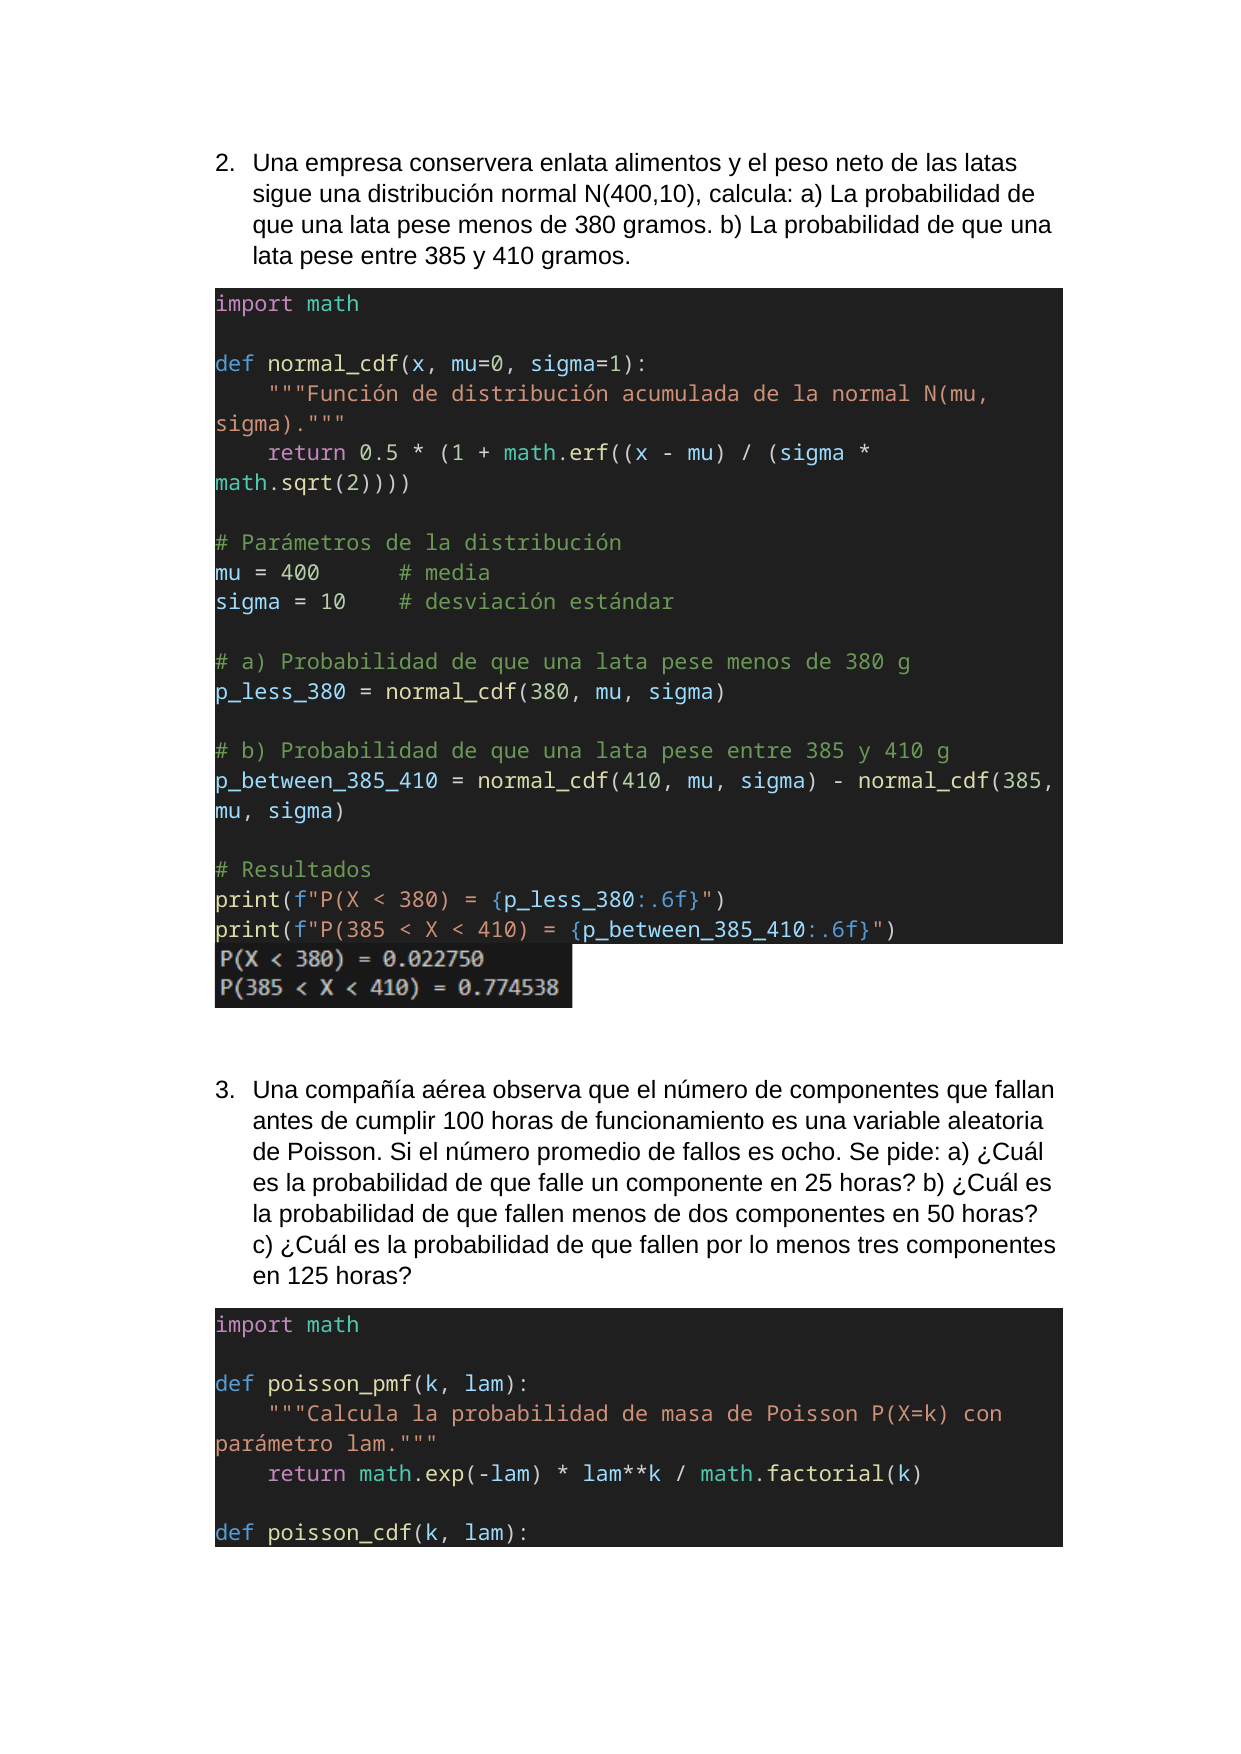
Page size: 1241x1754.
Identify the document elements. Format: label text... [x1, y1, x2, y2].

text p_between_385_410 = normal_cdf(410, mu, sigma) - normal_cdf(385, mu, sigma) [215, 765, 1063, 825]
text print(f"P(X < 380) = {p_less_380:.6f}") [215, 884, 1063, 914]
text return 0.5 * (1 + math.erf((x - mu) / (sigma * math.sqrt(2)))) [215, 437, 1063, 497]
list Una compañía aérea observa que el número de componentes que fallan antes de cumplir 100 horas de funcionamiento es una variable aleatoria de Poisson. Si el número promedio de fallos es ocho. Se pide: a) ¿Cuál es la probabilidad de que falle un componente en 25 horas? b) ¿Cuál es la probabilidad de que fallen menos de dos componentes en 50 horas? c) ¿Cuál es la probabilidad de que fallen por lo menos tres componentes en 125 horas? [215, 1074, 1063, 1289]
text return math.exp(-lam) * lam**k / math.factorial(k) [215, 1457, 1063, 1487]
text import math [215, 288, 1063, 318]
text # Parámetros de la distribución [215, 527, 1063, 557]
text """Función de distribución acumulada de la normal N(mu, sigma).""" [215, 378, 1063, 437]
list Una empresa conservera enlata alimentos y el peso neto de las latas sigue una distribución normal N(400,10), calcula: a) La probabilidad de que una lata pese menos de 380 gramos. b) La probabilidad de que una lata pese entre 385 y 410 gramos. [215, 148, 1063, 269]
text """Calcula la probabilidad de masa de Poisson P(X=k) con parámetro lam.""" [215, 1398, 1063, 1457]
text p_less_380 = normal_cdf(380, mu, sigma) [215, 676, 1063, 706]
text print(f"P(385 < X < 410) = {p_between_385_410:.6f}") [215, 914, 1063, 944]
text import math [215, 1308, 1063, 1338]
text sigma = 10 # desviación estándar [215, 586, 1063, 616]
text # a) Probabilidad de que una lata pese menos de 380 g [215, 646, 1063, 676]
picture [214, 943, 573, 1008]
text mu = 400 # media [215, 557, 1063, 586]
text def poisson_cdf(k, lam): [215, 1517, 1063, 1547]
text def poisson_pmf(k, lam): [215, 1368, 1063, 1398]
text # b) Probabilidad de que una lata pese entre 385 y 410 g [215, 735, 1063, 765]
text # Resultados [215, 854, 1063, 884]
text def normal_cdf(x, mu=0, sigma=1): [215, 348, 1063, 378]
